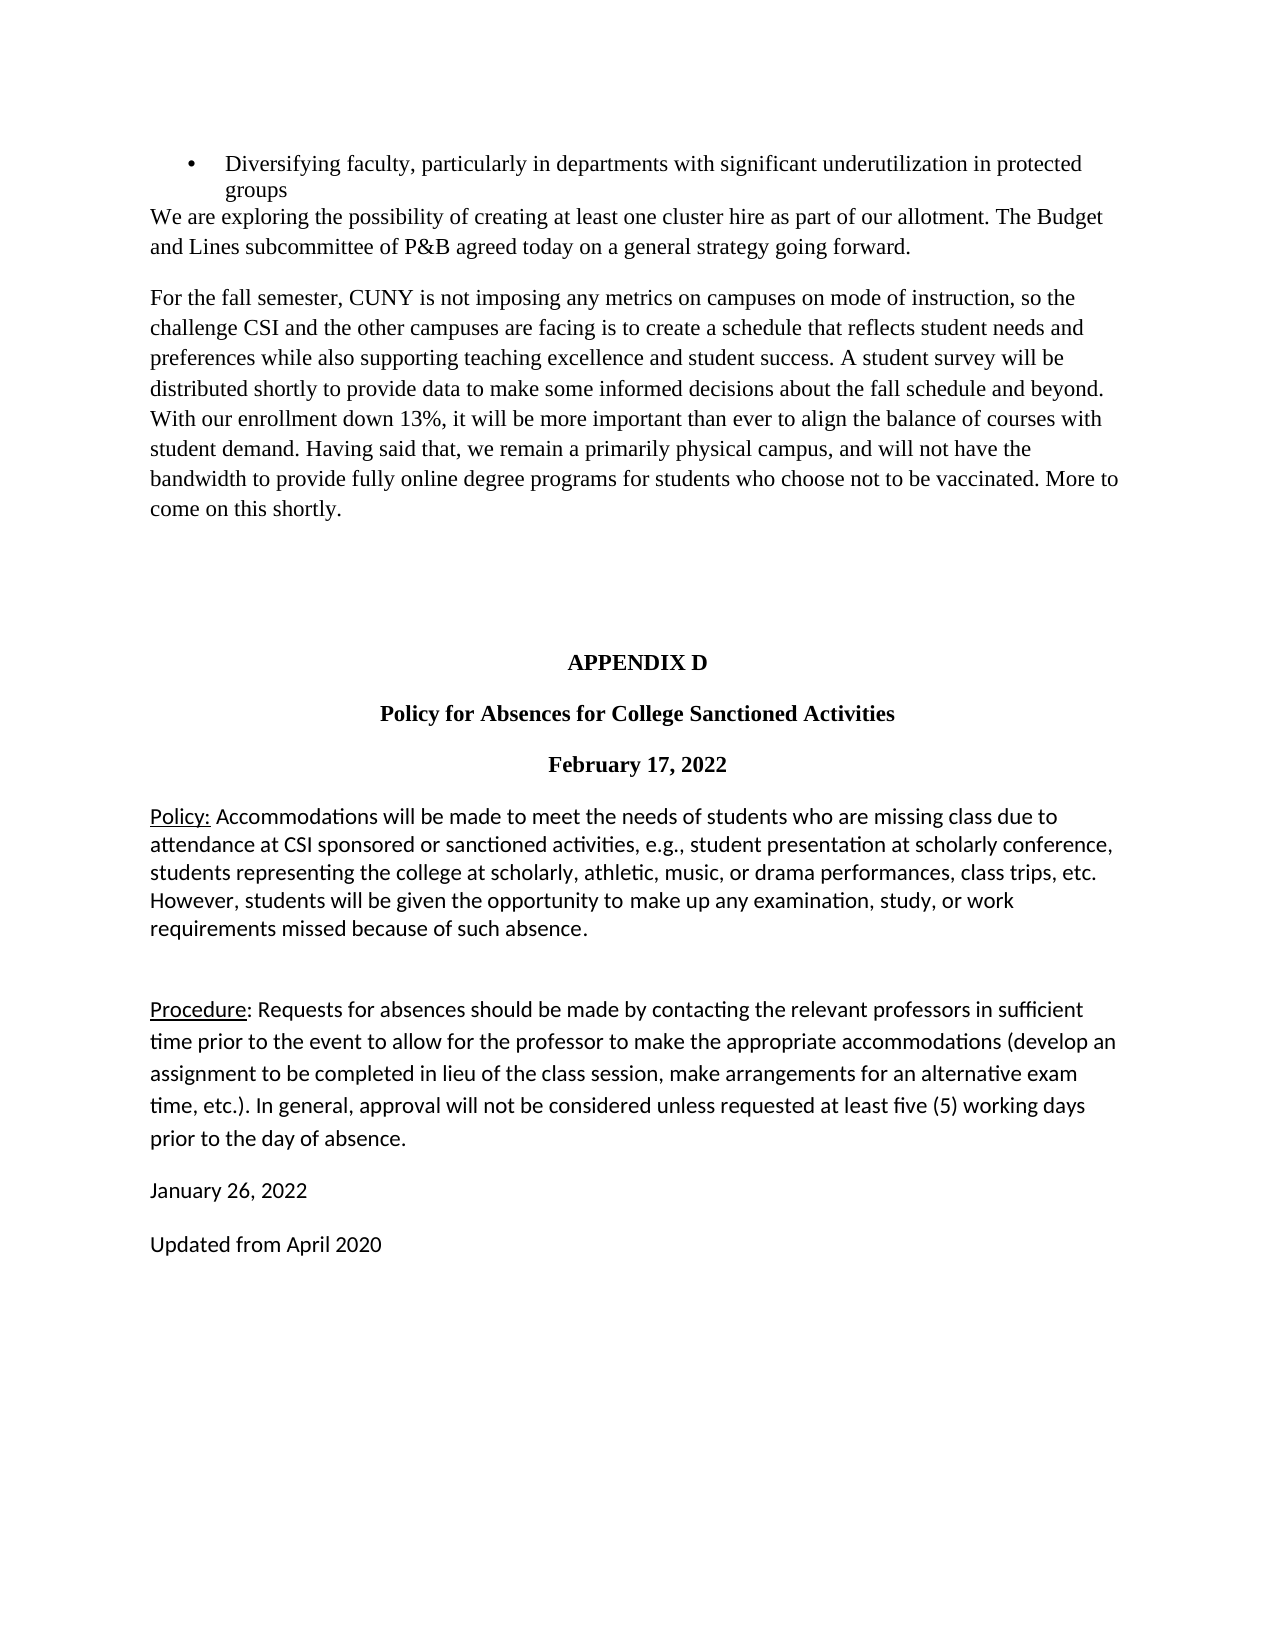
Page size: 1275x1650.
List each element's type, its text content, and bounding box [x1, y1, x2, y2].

text For the fall semester, CUNY is not imposing any metrics on campuses on mode of instruction, so the challenge CSI and the other campuses are facing is to create a schedule that reflects student needs and preferences while also supporting teaching excellence and student success. A student survey will be distributed shortly to provide data to make some informed decisions about the fall schedule and beyond. With our enrollment down 13%, it will be more important than ever to align the balance of courses with student demand. Having said that, we remain a primarily physical campus, and will not have the bandwidth to provide fully online degree programs for students who choose not to be vaccinated. More to come on this shortly. [150, 284, 1125, 522]
text Policy: Accommodations will be made to meet the needs of students who are missing class due to attendance at CSI sponsored or sanctioned activities, e.g., student presentation at scholarly conference, students representing the college at scholarly, athletic, music, or drama performances, class trips, etc. However, students will be given the opportunity to make up any examination, study, or work requirements missed because of such absence. [150, 802, 1125, 942]
text February 17, 2022 [150, 751, 1125, 777]
text We are exploring the possibility of creating at least one cluster hire as part of our allotment. The Budget and Lines subcommittee of P&B agreed today on a general strategy going forward. [150, 203, 1125, 259]
text Policy for Absences for College Sanctioned Activities [150, 700, 1125, 726]
text Updated from April 2020 [150, 1230, 1125, 1258]
text APPENDIX D [150, 649, 1125, 675]
text Procedure: Requests for absences should be made by contacting the relevant professors in sufficient time prior to the event to allow for the professor to make the appropriate accommodations (develop an assignment to be completed in lieu of the class session, make arrangements for an alternative exam time, etc.). In general, approval will not be considered unless requested at least five (5) working days prior to the day of absence. [150, 995, 1125, 1152]
list Diversifying faculty, particularly in departments with significant underutilization in protected groups [187, 150, 1125, 203]
text January 26, 2022 [150, 1177, 1125, 1205]
